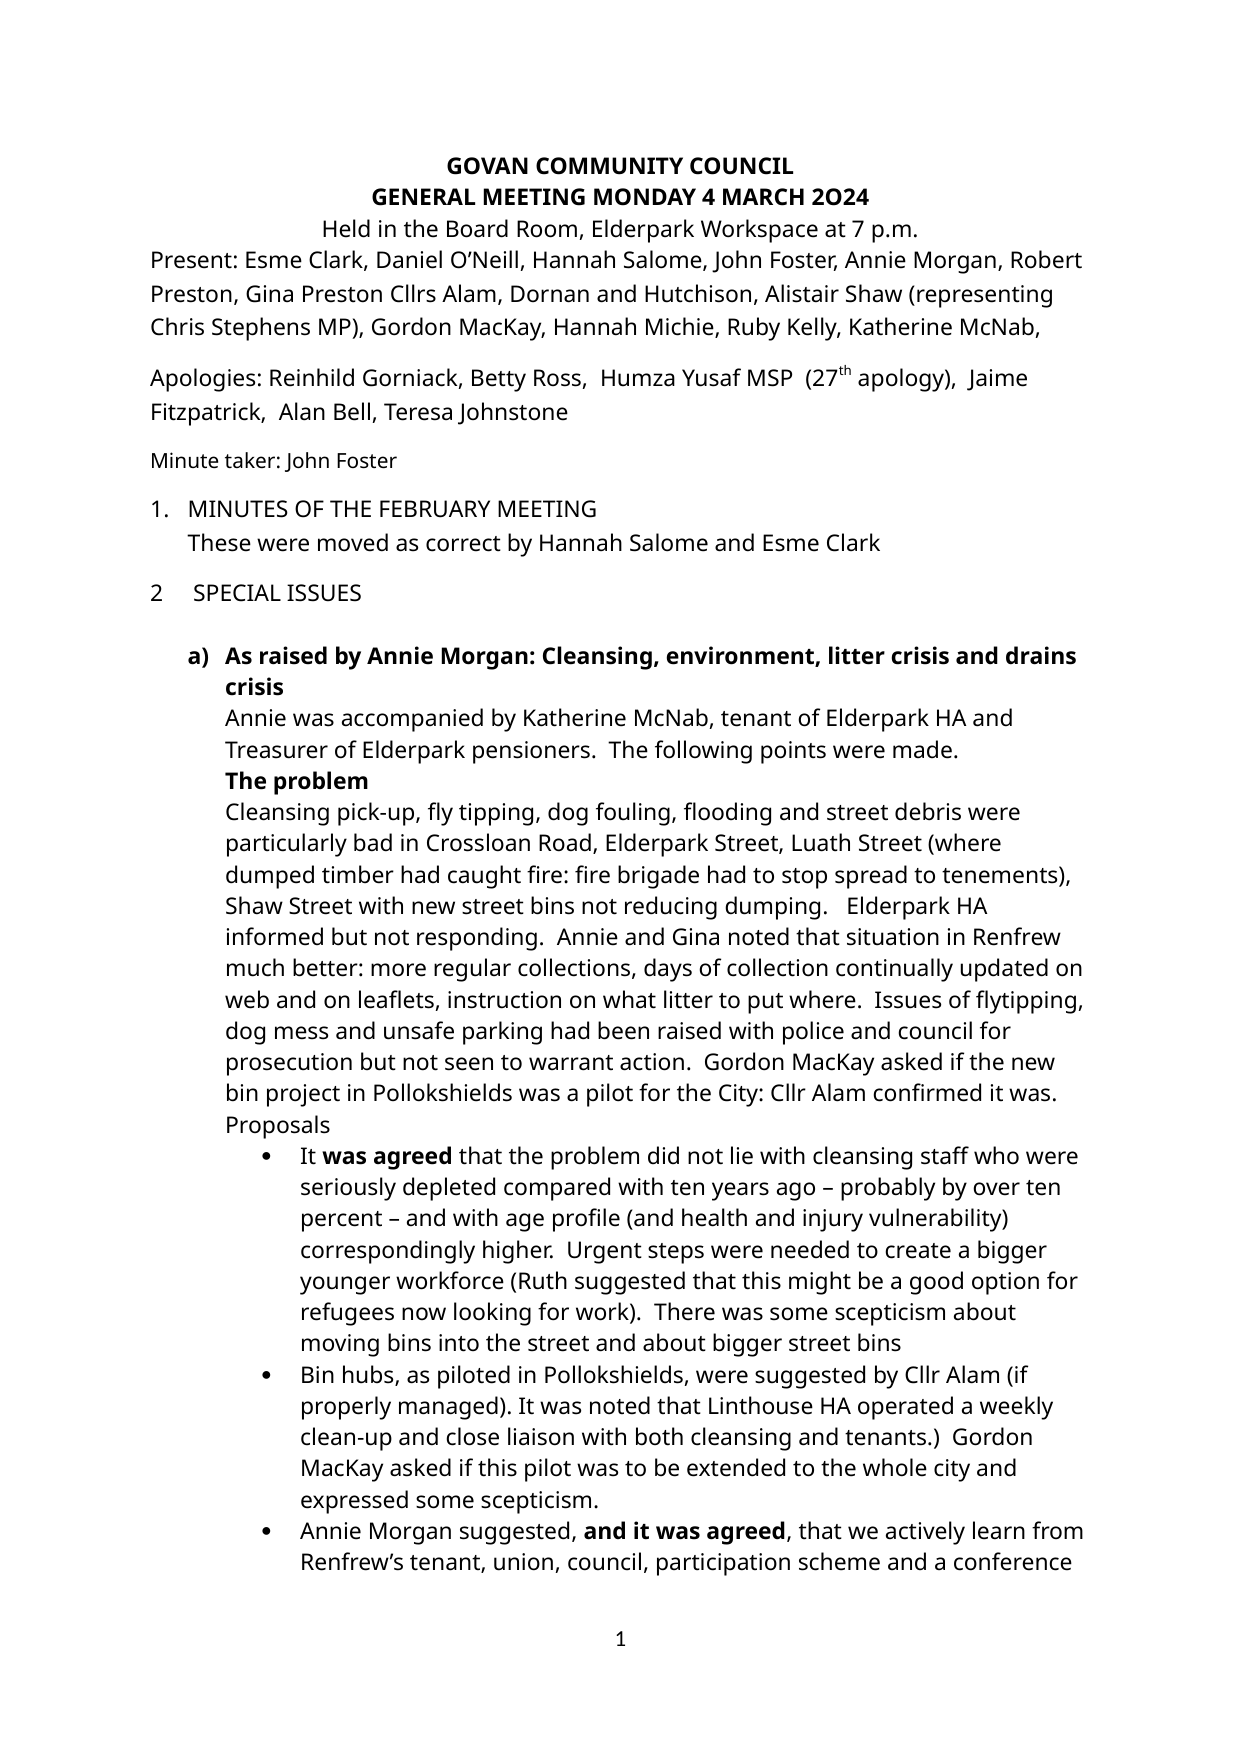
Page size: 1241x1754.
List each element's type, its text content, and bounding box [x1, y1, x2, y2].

text Cleansing pick-up, fly tipping, dog fouling, flooding and street debris were particularly bad in Crossloan Road, Elderpark Street, Luath Street (where dumped timber had caught fire: fire brigade had to stop spread to tenements), Shaw Street with new street bins not reducing dumping. Elderpark HA informed but not responding. Annie and Gina noted that situation in Renfrew much better: more regular collections, days of collection continually updated on web and on leaflets, instruction on what litter to put where. Issues of flytipping, dog mess and unsafe parking had been raised with police and council for prosecution but not seen to warrant action. Gordon MacKay asked if the new bin project in Pollokshields was a pilot for the City: Cllr Alam confirmed it was. [225, 796, 1090, 1108]
text Annie was accompanied by Katherine McNab, tenant of Elderpark HA and Treasurer of Elderpark pensioners. The following points were made. [225, 702, 1090, 765]
list Bin hubs, as piloted in Pollokshields, were suggested by Cllr Alam (if properly managed). It was noted that Linthouse HA operated a weekly clean-up and close liaison with both cleansing and tenants.) Gordon MacKay asked if this pilot was to be extended to the whole city and expressed some scepticism. [262, 1358, 1090, 1515]
text Apologies: Reinhild Gorniack, Betty Ross, Humza Yusaf MSP (27th apology), Jaime Fitzpatrick, Alan Bell, Teresa Johnstone [150, 362, 1090, 427]
list It was agreed that the problem did not lie with cleansing staff who were seriously depleted compared with ten years ago – probably by over ten percent – and with age profile (and health and injury vulnerability) correspondingly higher. Urgent steps were needed to create a bigger younger workforce (Ruth suggested that this might be a good option for refugees now looking for work). There was some scepticism about moving bins into the street and about bigger street bins [262, 1140, 1090, 1358]
list As raised by Annie Morgan: Cleansing, environment, litter crisis and drains crisis [187, 640, 1090, 702]
text Minute taker: John Foster [150, 446, 1090, 474]
list MINUTES OF THE FEBRUARY MEETING These were moved as correct by Hannah Salome and Esme Clark [150, 493, 1090, 558]
text The problem [225, 765, 1090, 796]
text 2 SPECIAL ISSUES [150, 577, 1090, 608]
text Present: Esme Clark, Daniel O’Neill, Hannah Salome, John Foster, Annie Morgan, Robert Preston, Gina Preston Cllrs Alam, Dornan and Hutchison, Alistair Shaw (representing Chris Stephens MP), Gordon MacKay, Hannah Michie, Ruby Kelly, Katherine McNab, [150, 244, 1090, 342]
text GOVAN COMMUNITY COUNCIL [150, 150, 1090, 181]
text Proposals [225, 1108, 1090, 1140]
text GENERAL MEETING MONDAY 4 MARCH 2O24 [150, 181, 1090, 212]
text Held in the Board Room, Elderpark Workspace at 7 p.m. [150, 212, 1090, 244]
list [262, 1515, 1090, 1577]
